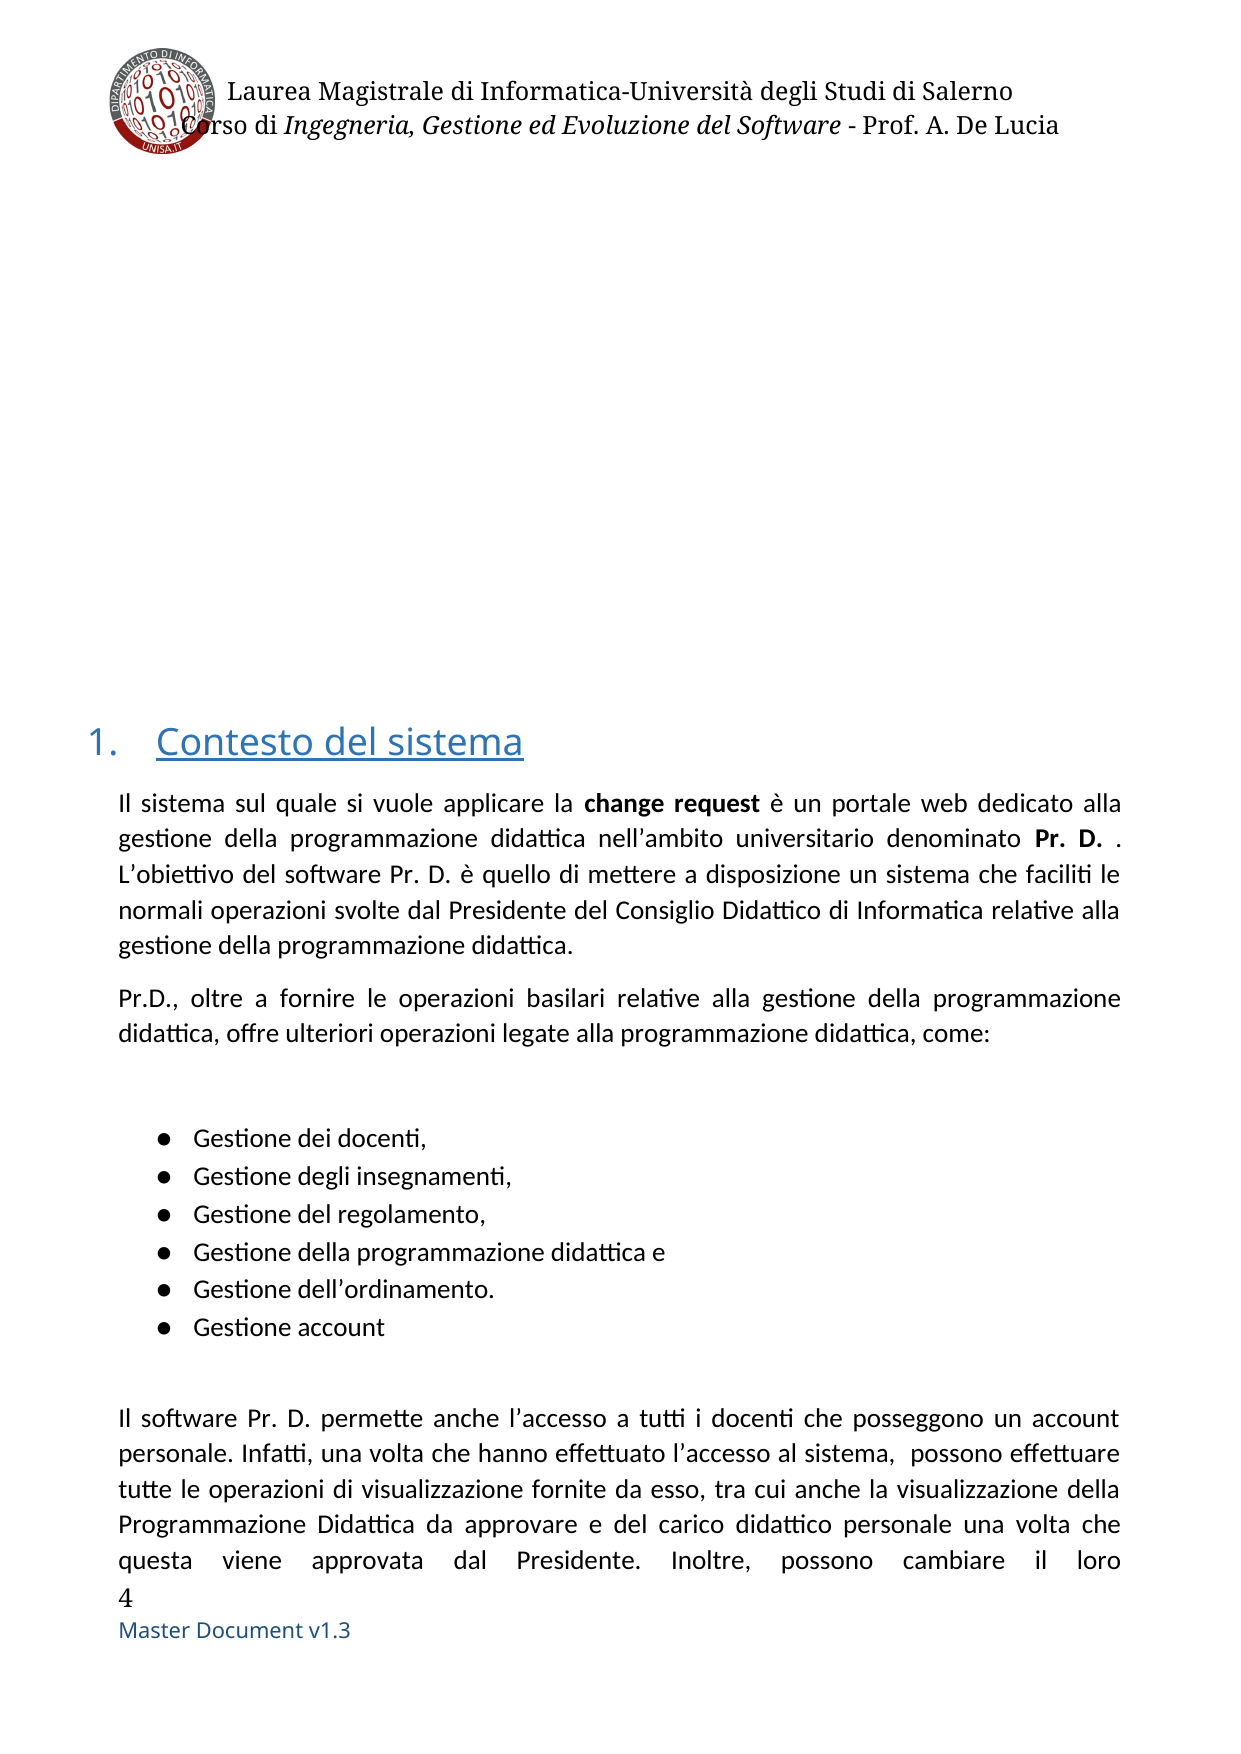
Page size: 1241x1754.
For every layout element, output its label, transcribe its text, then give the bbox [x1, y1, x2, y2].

list Gestione dell’ordinamento. [156, 1273, 1122, 1306]
text Pr.D., oltre a fornire le operazioni basilari relative alla gestione della programmazione didattica, offre ulteriori operazioni legate alla programmazione didattica, come: [118, 981, 1122, 1049]
text Il sistema sul quale si vuole applicare la change request è un portale web dedicato alla gestione della programmazione didattica nell’ambito universitario denominato Pr. D. . L’obiettivo del software Pr. D. è quello di mettere a disposizione un sistema che faciliti le normali operazioni svolte dal Presidente del Consiglio Didattico di Informatica relative alla gestione della programmazione didattica. [118, 786, 1122, 962]
subtitle Contesto del sistema [118, 715, 1122, 766]
picture [109, 48, 215, 154]
list Gestione del regolamento, [156, 1197, 1122, 1230]
list Gestione della programmazione didattica e [156, 1235, 1122, 1268]
list Gestione account [156, 1311, 1122, 1344]
list Gestione degli insegnamenti, [156, 1159, 1122, 1192]
list Gestione dei docenti, [156, 1121, 1122, 1154]
